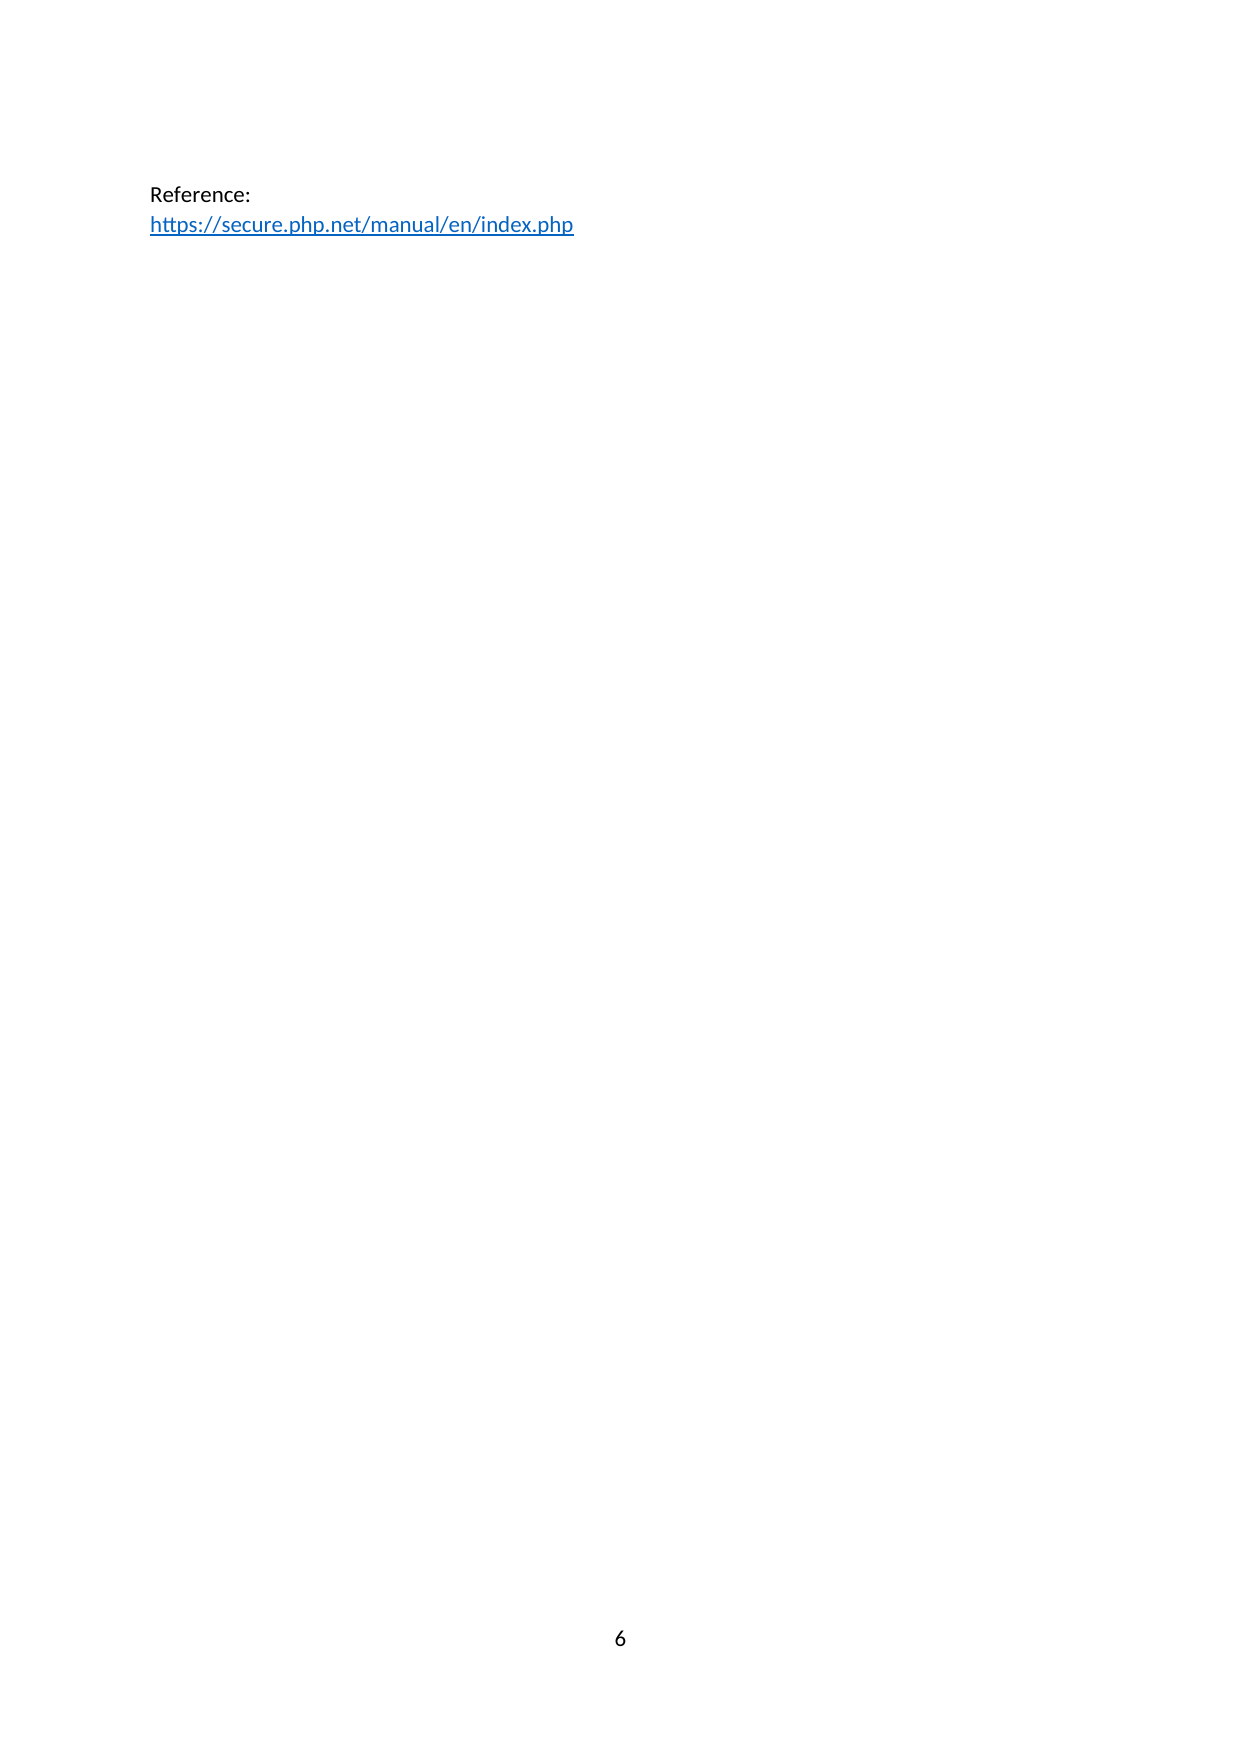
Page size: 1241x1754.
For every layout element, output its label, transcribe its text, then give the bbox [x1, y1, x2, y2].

text https://secure.php.net/manual/en/index.php [150, 210, 1090, 238]
text Reference: [150, 180, 1090, 208]
